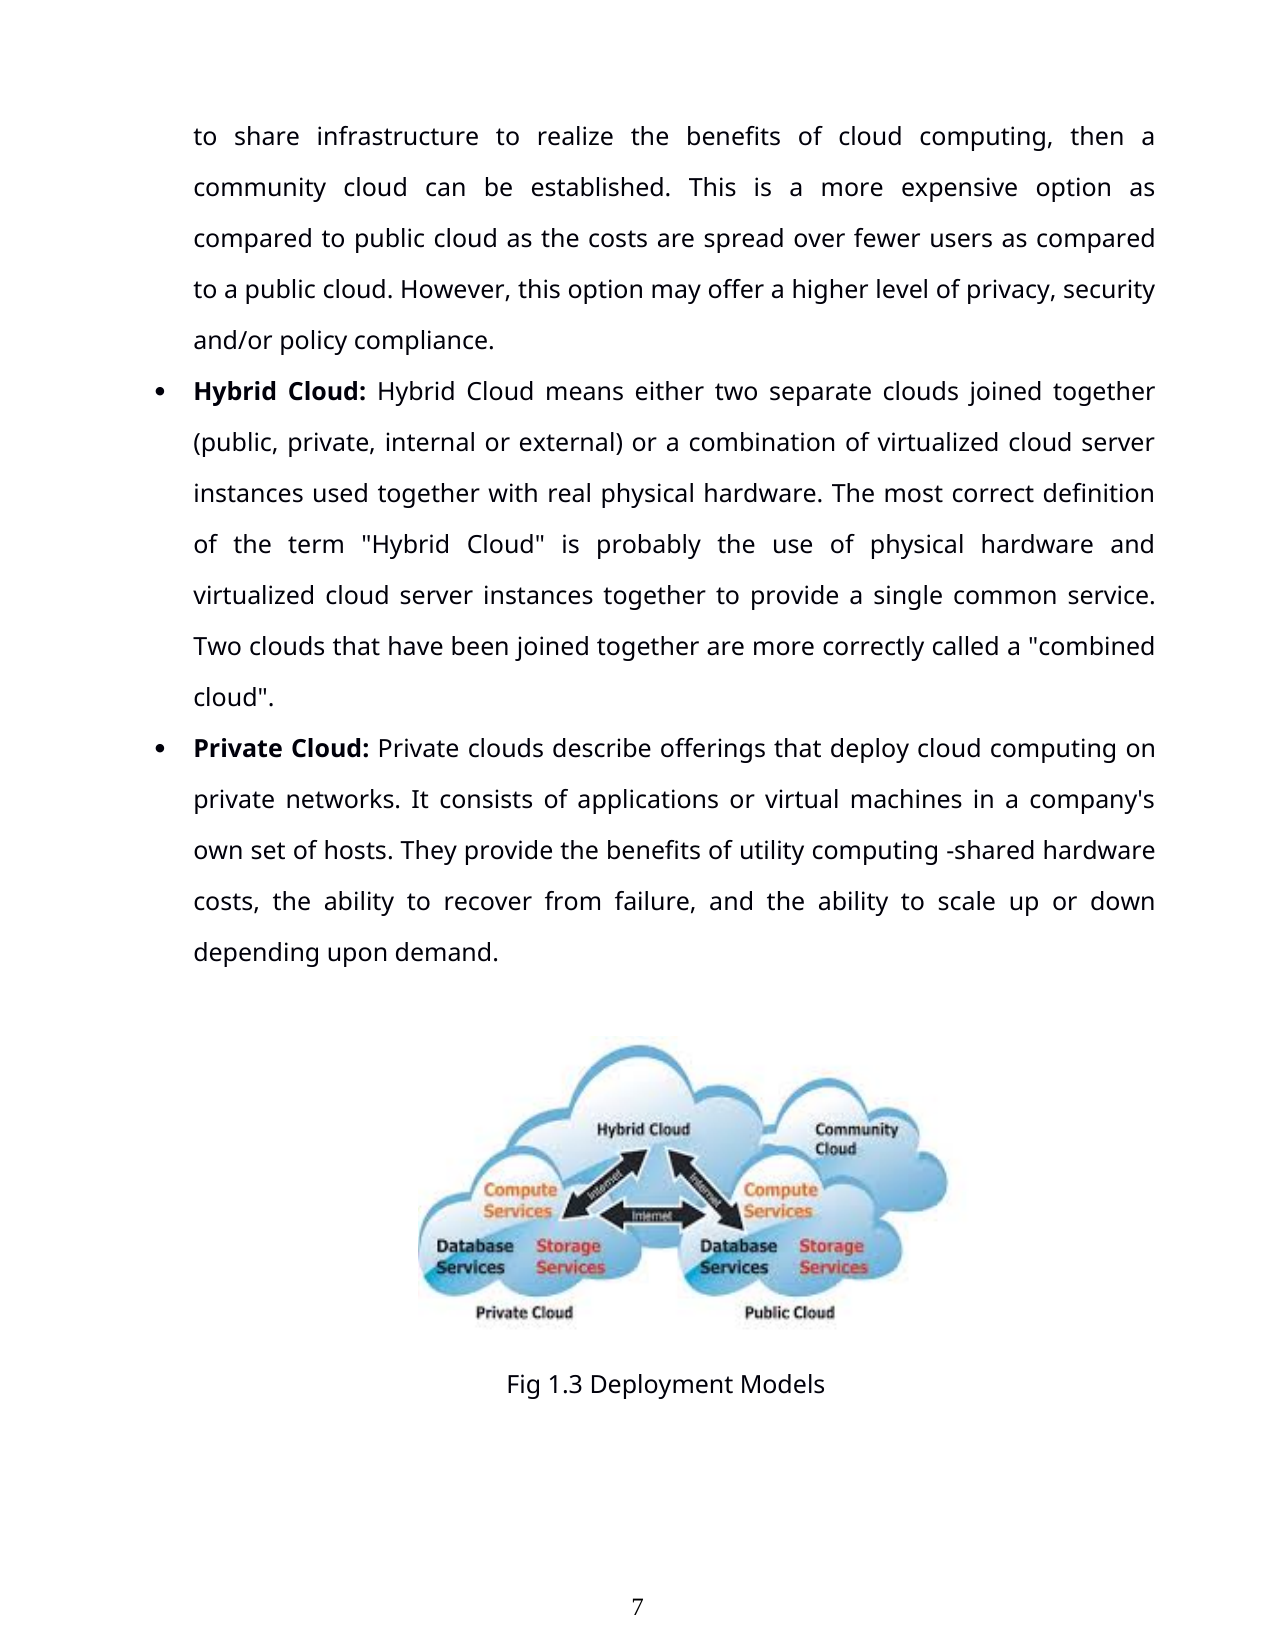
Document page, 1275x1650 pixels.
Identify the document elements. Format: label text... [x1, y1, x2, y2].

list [156, 118, 1157, 356]
list Hybrid Cloud: Hybrid Cloud means either two separate clouds joined together (public, private, internal or external) or a combination of virtualized cloud server instances used together with real physical hardware. The most correct definition of the term "Hybrid Cloud" is probably the use of physical hardware and virtualized cloud server instances together to provide a single common service. Two clouds that have been joined together are more correctly called a "combined cloud". [156, 373, 1157, 714]
picture [418, 1036, 972, 1353]
text Fig 1.3 Deployment Models [118, 1367, 1157, 1401]
list Private Cloud: Private clouds describe offerings that deploy cloud computing on private networks. It consists of applications or virtual machines in a company's own set of hosts. They provide the benefits of utility computing -shared hardware costs, the ability to recover from failure, and the ability to scale up or down depending upon demand. [156, 731, 1157, 969]
